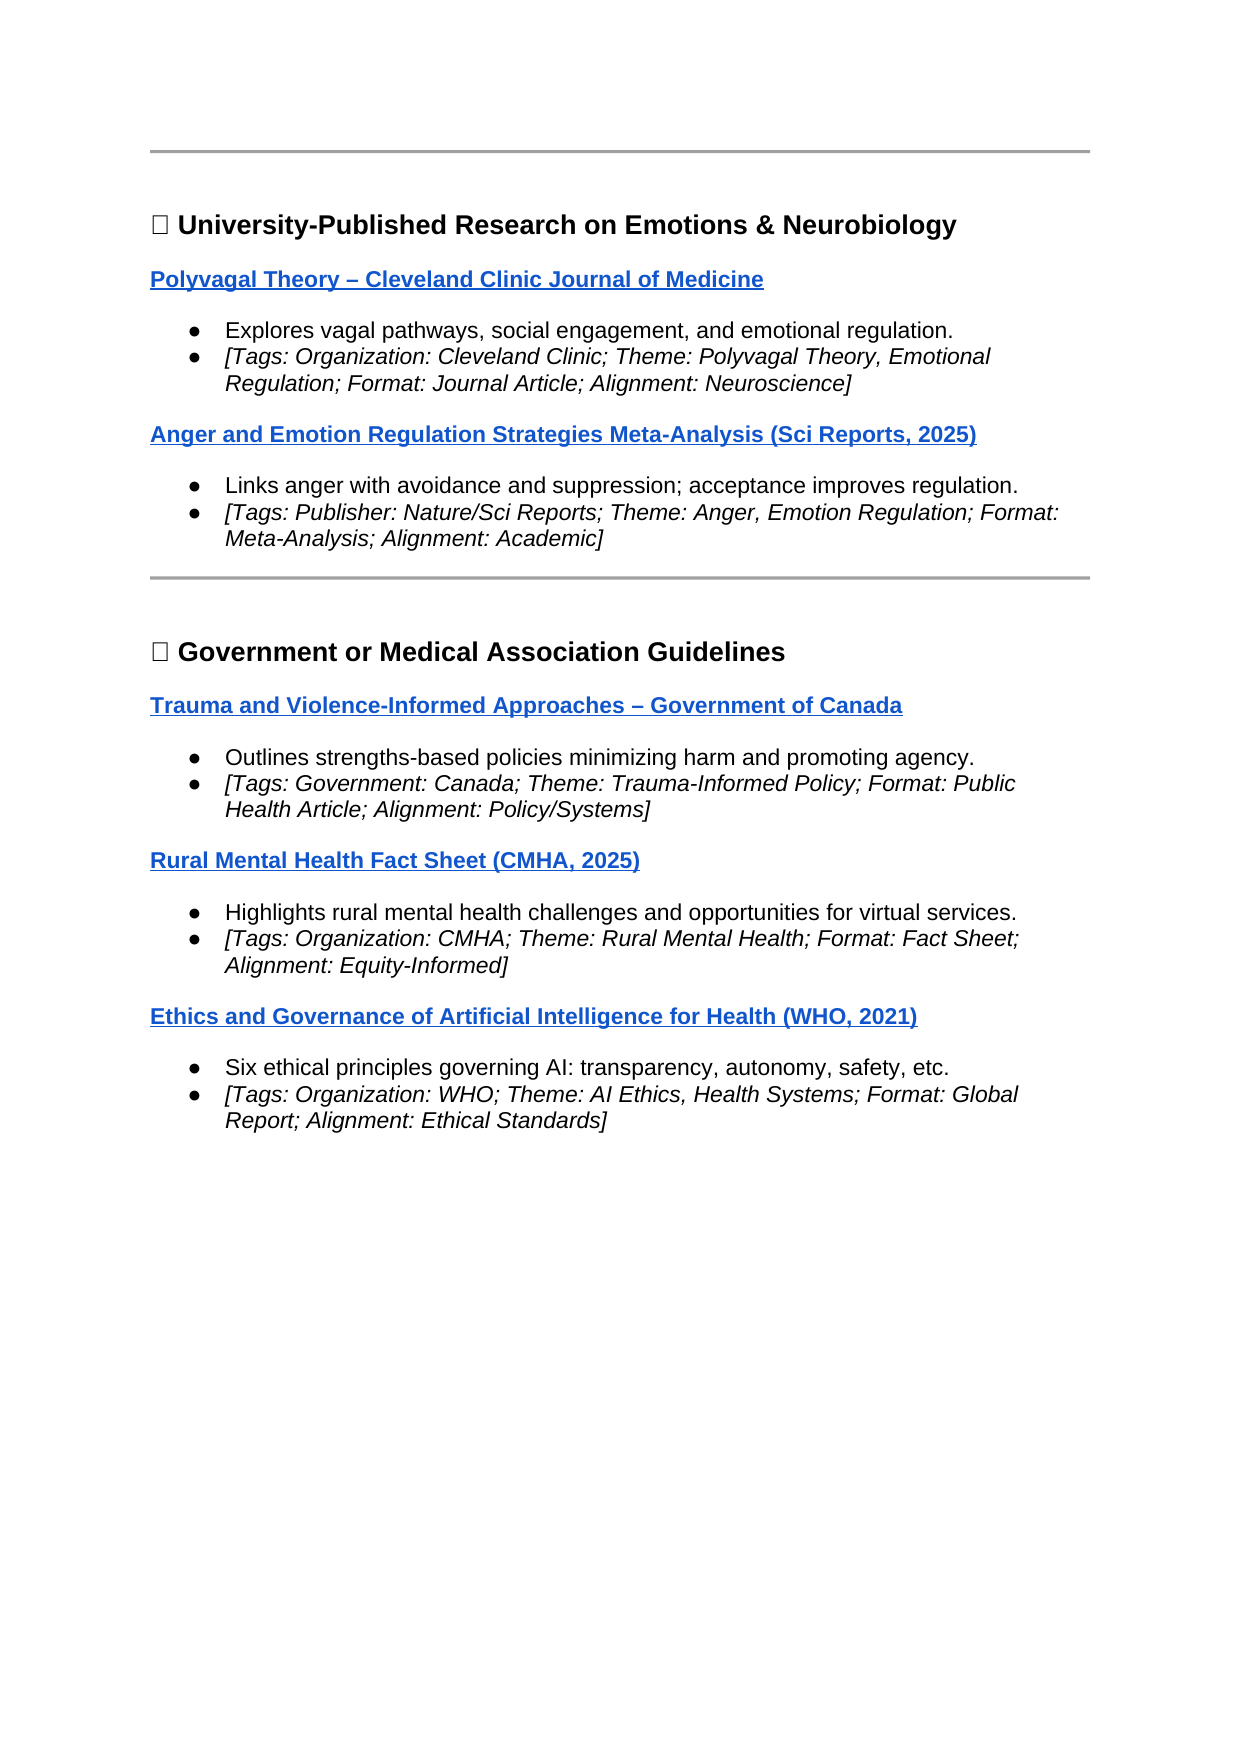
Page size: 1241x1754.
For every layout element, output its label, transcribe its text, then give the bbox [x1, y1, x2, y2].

list Six ethical principles governing AI: transparency, autonomy, safety, etc. [187, 1054, 1090, 1081]
list [Tags: Publisher: Nature/Sci Reports; Theme: Anger, Emotion Regulation; Format: Meta-Analysis; Alignment: Academic] [187, 499, 1090, 551]
subtitle 🔹 University-Published Research on Emotions & Neurobiology [150, 209, 1090, 241]
text Polyvagal Theory – Cleveland Clinic Journal of Medicine [150, 266, 1090, 292]
list Outlines strengths-based policies minimizing harm and promoting agency. [187, 743, 1090, 770]
list Highlights rural mental health challenges and opportunities for virtual services. [187, 899, 1090, 925]
list Links anger with avoidance and suppression; acceptance improves regulation. [187, 472, 1090, 499]
text Trauma and Violence-Informed Approaches – Government of Canada [150, 692, 1090, 718]
list Explores vagal pathways, social engagement, and emotional regulation. [187, 317, 1090, 343]
subtitle 🔹 Government or Medical Association Guidelines [150, 636, 1090, 667]
list [Tags: Organization: WHO; Theme: AI Ethics, Health Systems; Format: Global Report; Alignment: Ethical Standards] [187, 1081, 1090, 1133]
text Ethics and Governance of Artificial Intelligence for Health (WHO, 2021) [150, 1003, 1090, 1029]
text Anger and Emotion Regulation Strategies Meta‑Analysis (Sci Reports, 2025) [150, 421, 1090, 447]
list [Tags: Organization: CMHA; Theme: Rural Mental Health; Format: Fact Sheet; Alignment: Equity-Informed] [187, 925, 1090, 978]
text Rural Mental Health Fact Sheet (CMHA, 2025) [150, 847, 1090, 874]
list [Tags: Government: Canada; Theme: Trauma-Informed Policy; Format: Public Health Article; Alignment: Policy/Systems] [187, 770, 1090, 822]
list [Tags: Organization: Cleveland Clinic; Theme: Polyvagal Theory, Emotional Regulation; Format: Journal Article; Alignment: Neuroscience] [187, 343, 1090, 396]
